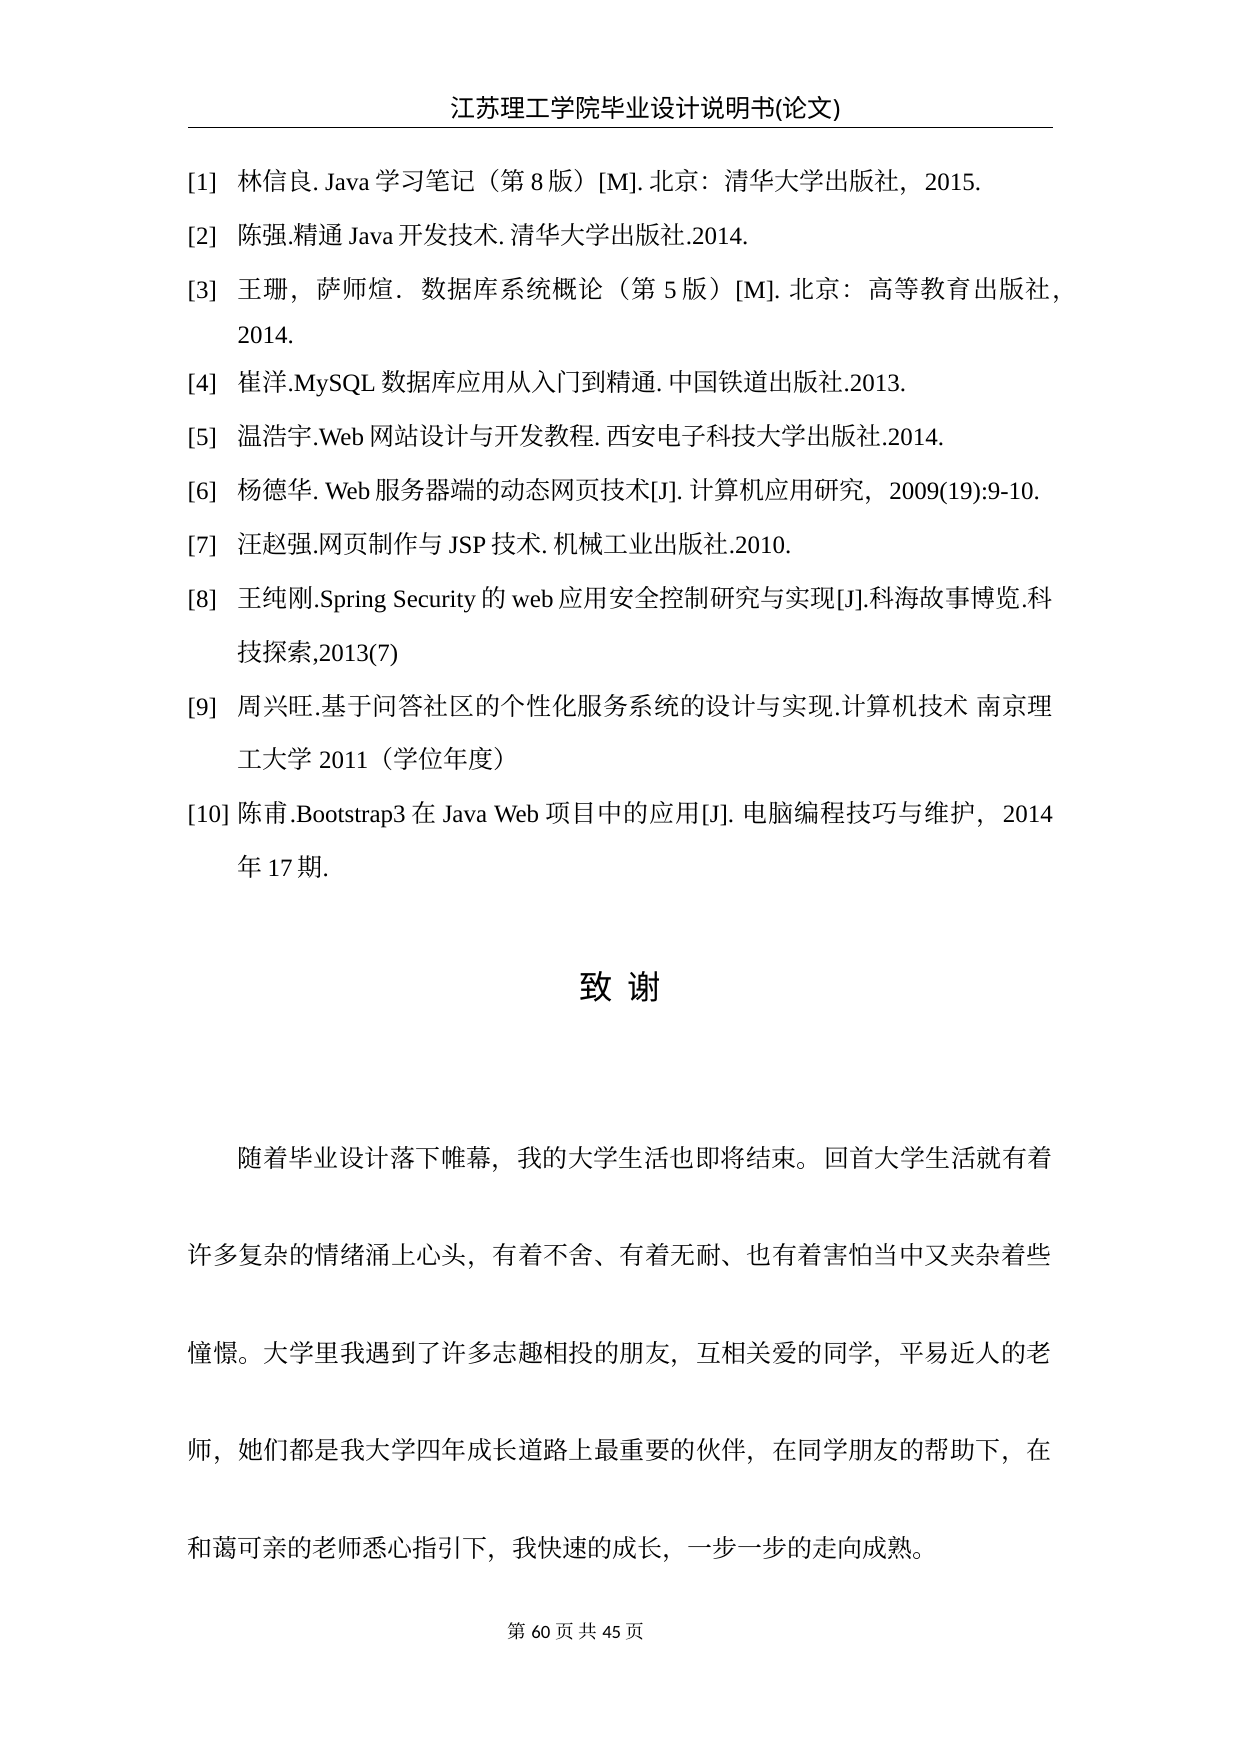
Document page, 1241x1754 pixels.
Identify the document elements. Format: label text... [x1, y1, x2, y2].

list 杨德华. Web服务器端的动态网页技术[J]. 计算机应用研究，2009(19):9-10. [187, 471, 1053, 507]
list 温浩宇.Web网站设计与开发教程. 西安电子科技大学出版社.2014. [187, 417, 1053, 453]
list 崔洋.MySQL数据库应用从入门到精通. 中国铁道出版社.2013. [187, 363, 1053, 399]
list 陈强.精通Java开发技术. 清华大学出版社.2014. [187, 216, 1053, 252]
text 随着毕业设计落下帷幕，我的大学生活也即将结束。回首大学生活就有着许多复杂的情绪涌上心头，有着不舍、有着无耐、也有着害怕当中又夹杂着些憧憬。大学里我遇到了许多志趣相投的朋友，互相关爱的同学，平易近人的老师，她们都是我大学四年成长道路上最重要的伙伴，在同学朋友的帮助下，在和蔼可亲的老师悉心指引下，我快速的成长，一步一步的走向成熟。 [187, 1124, 1053, 1579]
text 致 谢 [187, 953, 1053, 1018]
list 周兴旺.基于问答社区的个性化服务系统的设计与实现.计算机技术 南京理工大学 2011（学位年度） [187, 686, 1053, 776]
list 王珊，萨师煊．数据库系统概论（第5版）[M]. 北京：高等教育出版社，2014. [187, 270, 1053, 349]
list 陈甫.Bootstrap3在Java Web项目中的应用[J]. 电脑编程技巧与维护，2014年17期. [187, 794, 1053, 884]
list 林信良. Java 学习笔记（第8版）[M]. 北京：清华大学出版社，2015. [187, 162, 1053, 198]
list 汪赵强.网页制作与JSP技术. 机械工业出版社.2010. [187, 525, 1053, 561]
list 王纯刚.Spring Security的web应用安全控制研究与实现[J].科海故事博览.科技探索,2013(7) [187, 578, 1053, 668]
